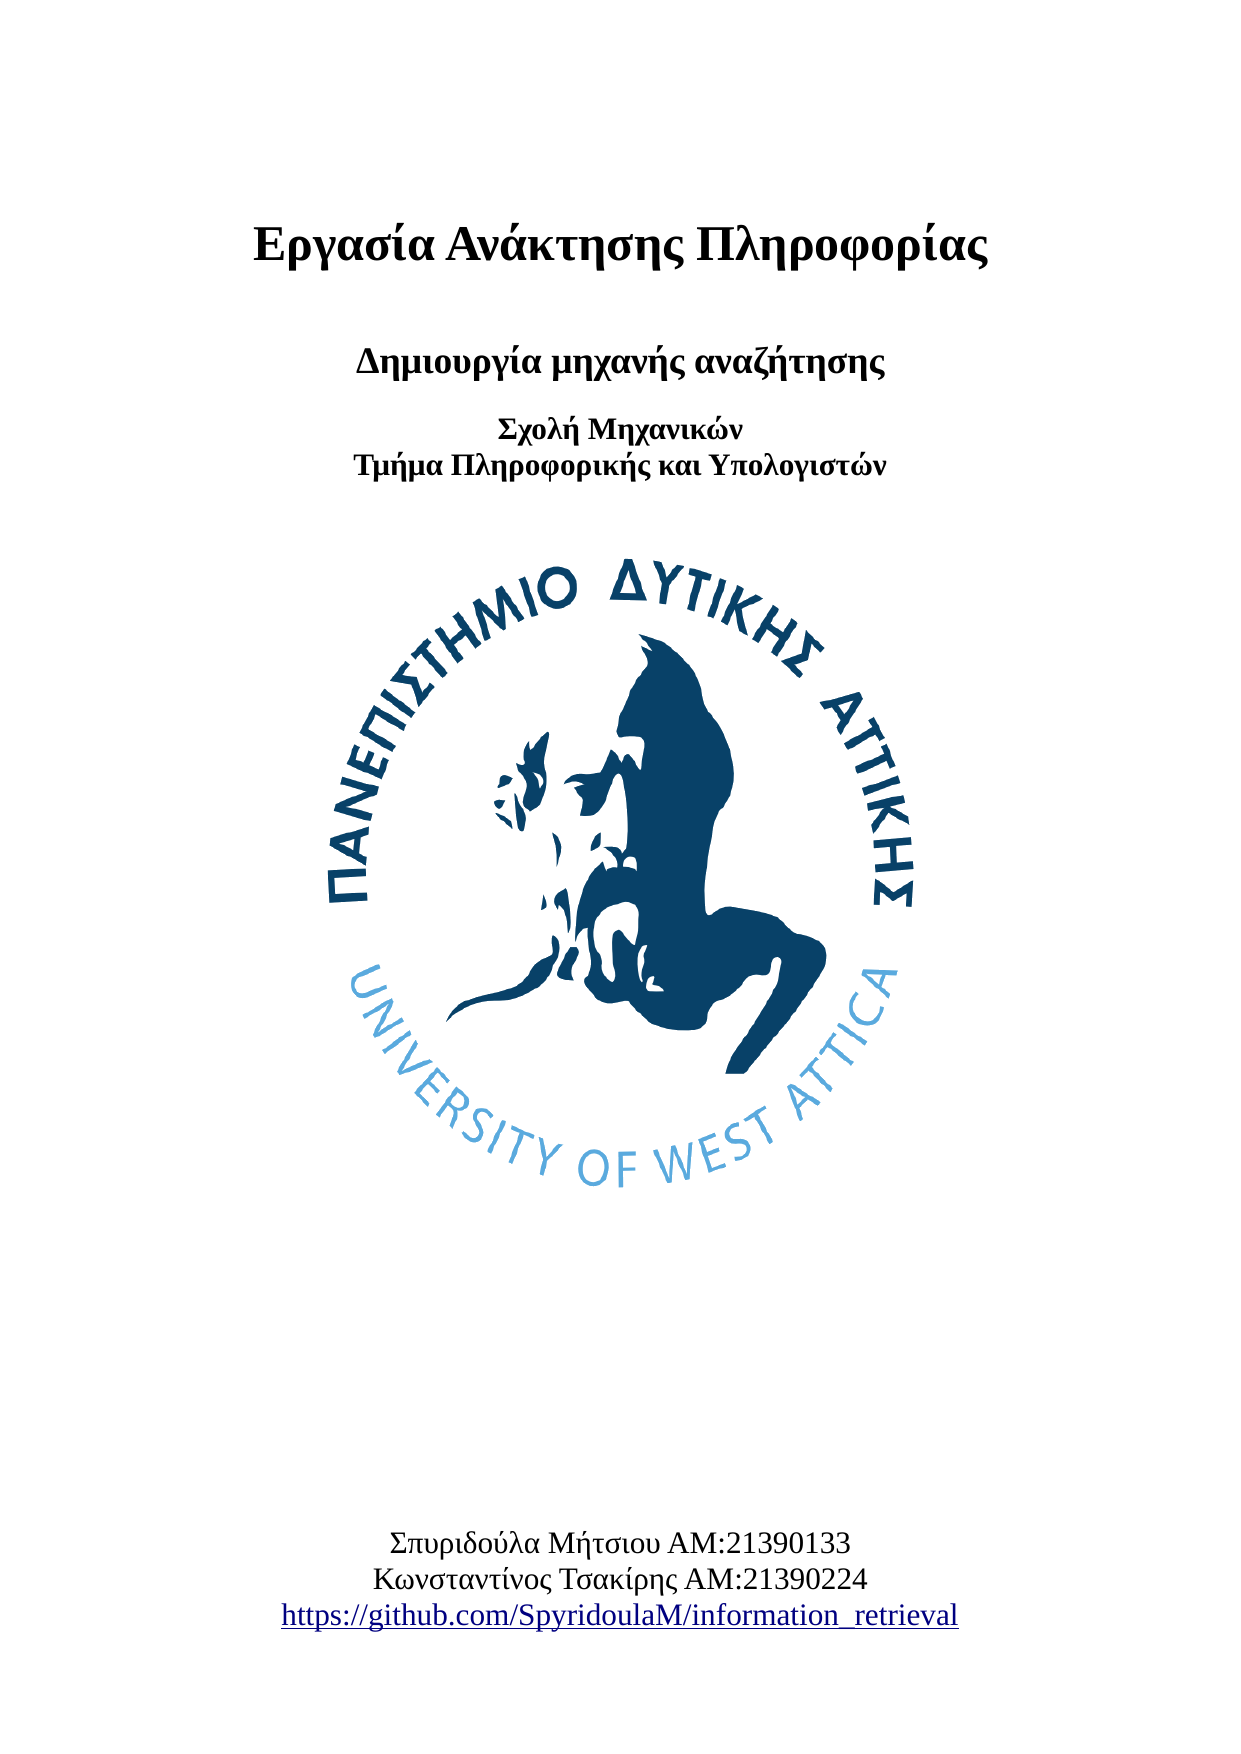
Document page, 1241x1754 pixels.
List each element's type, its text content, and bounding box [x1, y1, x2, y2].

text https://github.com/SpyridoulaM/information_retrieval [118, 1596, 1122, 1632]
text Κωνσταντίνος Τσακίρης ΑΜ:21390224 [118, 1560, 1122, 1596]
text Σπυριδούλα Μήτσιου ΑΜ:21390133 [118, 1524, 1122, 1560]
text Σχολή Μηχανικών [118, 410, 1122, 446]
picture [268, 521, 973, 1276]
text Εργασία Ανάκτησης Πληροφορίας [118, 214, 1122, 271]
text Τμήμα Πληροφορικής και Υπολογιστών [118, 446, 1122, 482]
text Δημιουργία μηχανής αναζήτησης [118, 338, 1122, 382]
